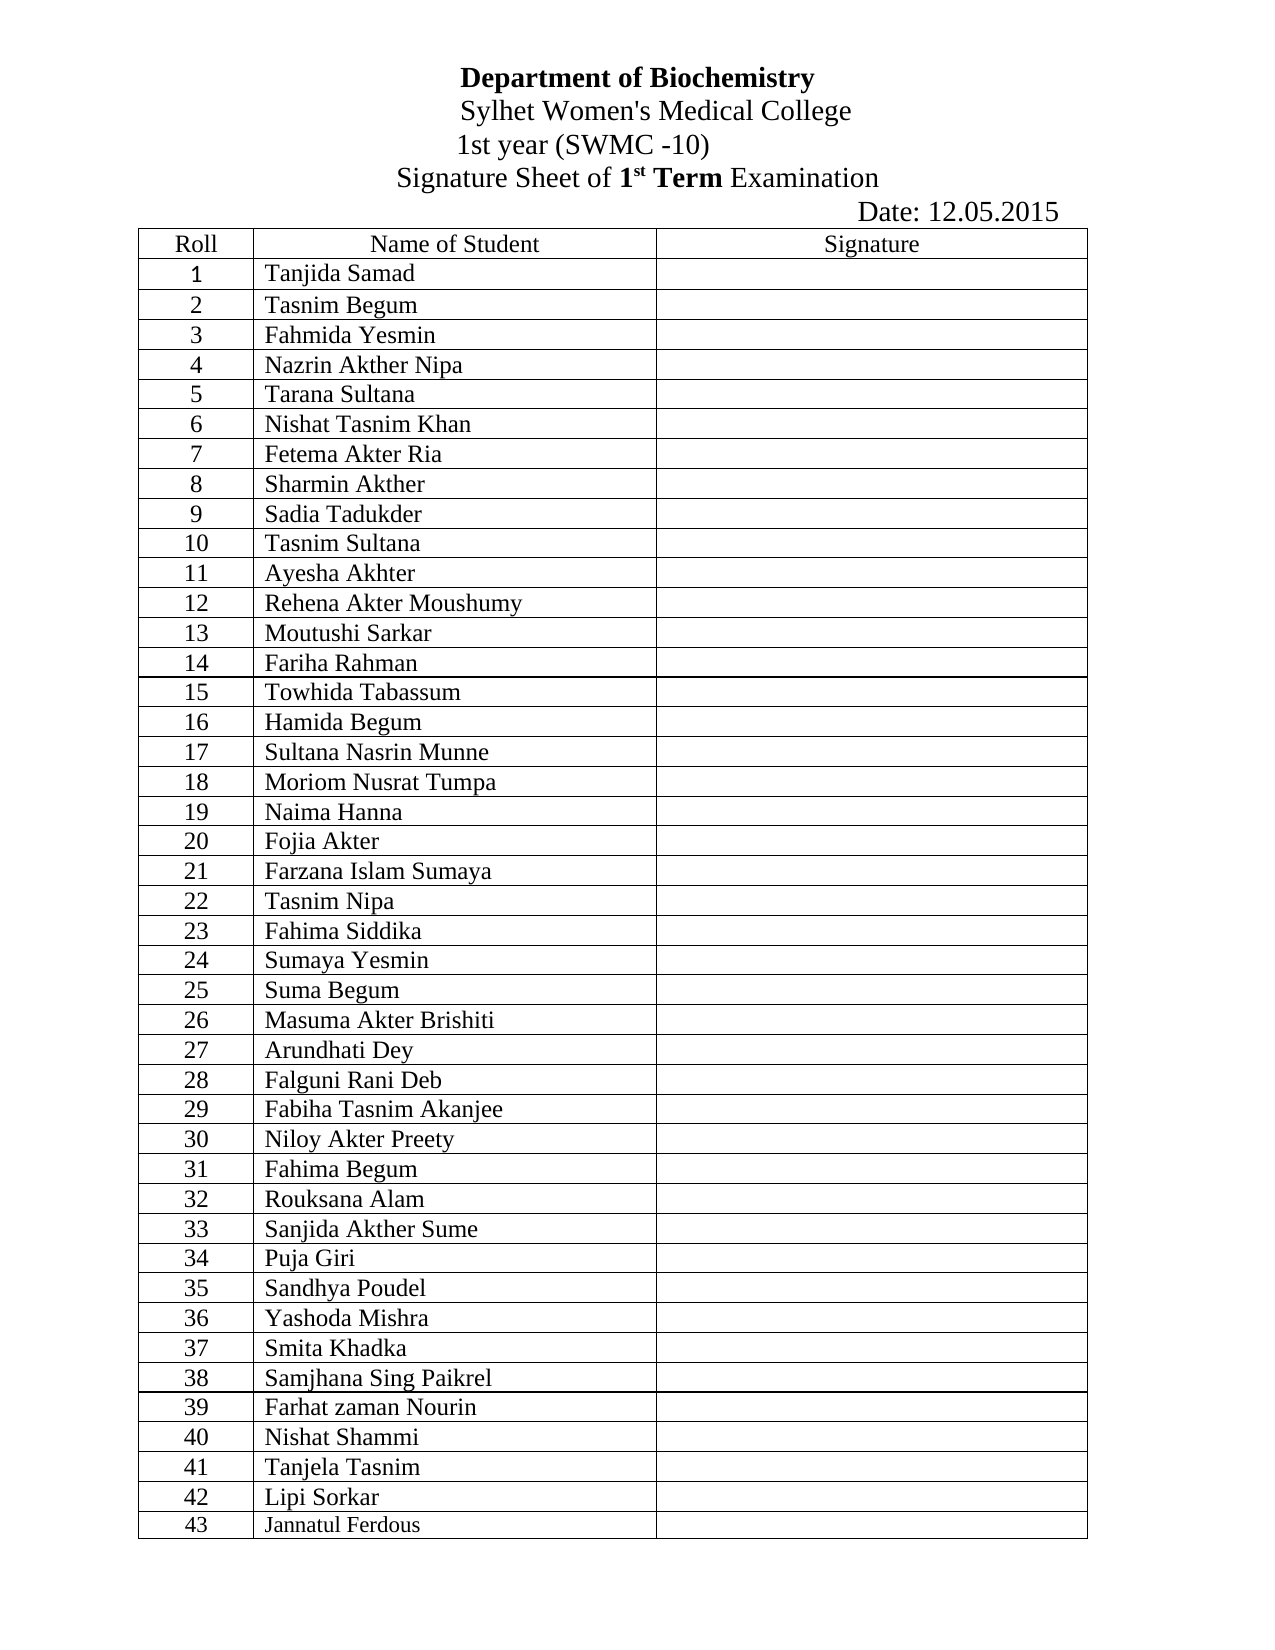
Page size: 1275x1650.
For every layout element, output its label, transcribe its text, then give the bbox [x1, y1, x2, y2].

table_cell 25 [139, 975, 253, 1004]
table_cell 8 [139, 469, 253, 498]
table_cell Fahmida Yesmin [254, 320, 656, 349]
table_cell Tarana Sultana [254, 380, 656, 408]
table_cell [657, 618, 1087, 647]
table_cell Yashoda Mishra [254, 1303, 656, 1332]
table_cell Sumaya Yesmin [254, 946, 656, 974]
table_cell [657, 1512, 1087, 1538]
table_cell Fahima Begum [254, 1154, 656, 1183]
table_cell 33 [139, 1214, 253, 1242]
table_cell [657, 588, 1087, 617]
table_cell Masuma Akter Brishiti [254, 1005, 656, 1034]
table_cell 13 [139, 618, 253, 647]
table_cell 41 [139, 1452, 253, 1481]
table_cell 5 [139, 380, 253, 408]
table_cell 1 [139, 259, 253, 289]
table_cell 42 [139, 1482, 253, 1511]
table_cell 34 [139, 1244, 253, 1272]
table_cell [657, 737, 1087, 766]
table_cell [657, 1244, 1087, 1272]
table_cell [657, 499, 1087, 527]
table_cell 24 [139, 946, 253, 974]
table_cell 29 [139, 1095, 253, 1123]
table_cell 35 [139, 1273, 253, 1302]
table_cell [657, 380, 1087, 408]
text Sylhet Women's Medical College [150, 93, 1125, 127]
table_cell 32 [139, 1184, 253, 1213]
table_cell [657, 1035, 1087, 1064]
table_cell Sandhya Poudel [254, 1273, 656, 1302]
table_cell Fariha Rahman [254, 648, 656, 676]
table_cell Farzana Islam Sumaya [254, 856, 656, 885]
table_cell [657, 886, 1087, 915]
table_cell [657, 290, 1087, 319]
table_cell 20 [139, 826, 253, 855]
table_cell 26 [139, 1005, 253, 1034]
table_cell 30 [139, 1124, 253, 1153]
table_cell 15 [139, 678, 253, 706]
table_cell Moutushi Sarkar [254, 618, 656, 647]
table_cell 22 [139, 886, 253, 915]
table_cell Tasnim Begum [254, 290, 656, 319]
table_cell [657, 529, 1087, 557]
table_cell 28 [139, 1065, 253, 1093]
table_cell 12 [139, 588, 253, 617]
table_cell Tanjela Tasnim [254, 1452, 656, 1481]
table_cell Sultana Nasrin Munne [254, 737, 656, 766]
table_cell [657, 826, 1087, 855]
table_cell 27 [139, 1035, 253, 1064]
table_cell [657, 946, 1087, 974]
table_cell [657, 1333, 1087, 1362]
table_cell Lipi Sorkar [254, 1482, 656, 1511]
table_cell [657, 707, 1087, 736]
table_cell 21 [139, 856, 253, 885]
table_cell Tanjida Samad [254, 259, 656, 289]
table_cell Samjhana Sing Paikrel [254, 1363, 656, 1391]
table_cell [657, 1422, 1087, 1451]
text Date: 12.05.2015 [150, 194, 1125, 228]
table_cell 39 [139, 1393, 253, 1421]
table_cell Falguni Rani Deb [254, 1065, 656, 1093]
table_cell [657, 797, 1087, 825]
table_cell Naima Hanna [254, 797, 656, 825]
table_cell [657, 409, 1087, 438]
table_cell Fabiha Tasnim Akanjee [254, 1095, 656, 1123]
table_cell 36 [139, 1303, 253, 1332]
table_cell 38 [139, 1363, 253, 1391]
table_cell 23 [139, 916, 253, 944]
text Department of Biochemistry [150, 60, 1125, 93]
table_cell Fahima Siddika [254, 916, 656, 944]
text Signature Sheet of 1st Term Examination [150, 161, 1125, 194]
table_cell 16 [139, 707, 253, 736]
table_cell [657, 320, 1087, 349]
table_cell Arundhati Dey [254, 1035, 656, 1064]
table_cell Tasnim Sultana [254, 529, 656, 557]
table_cell Farhat zaman Nourin [254, 1393, 656, 1421]
table_cell Tasnim Nipa [254, 886, 656, 915]
table_cell 7 [139, 439, 253, 468]
table_cell Smita Khadka [254, 1333, 656, 1362]
table_cell [657, 1095, 1087, 1123]
table_cell [657, 1482, 1087, 1511]
table_cell [657, 1273, 1087, 1302]
table_cell Fetema Akter Ria [254, 439, 656, 468]
table_cell Moriom Nusrat Tumpa [254, 767, 656, 796]
table_cell [657, 1214, 1087, 1242]
table_cell [657, 916, 1087, 944]
text 1st year (SWMC -10) [150, 127, 1125, 161]
table_cell [657, 767, 1087, 796]
table_cell 2 [139, 290, 253, 319]
table_cell Rehena Akter Moushumy [254, 588, 656, 617]
table_cell [657, 856, 1087, 885]
table_cell 10 [139, 529, 253, 557]
table_cell 43 [139, 1512, 253, 1538]
table_cell Sharmin Akther [254, 469, 656, 498]
table_cell 19 [139, 797, 253, 825]
table_cell Hamida Begum [254, 707, 656, 736]
table_cell 40 [139, 1422, 253, 1451]
table_cell [657, 558, 1087, 587]
table_cell [657, 259, 1087, 289]
table_cell 31 [139, 1154, 253, 1183]
table_cell Nazrin Akther Nipa [254, 350, 656, 378]
table_cell Fojia Akter [254, 826, 656, 855]
table_cell [657, 1184, 1087, 1213]
table_cell Rouksana Alam [254, 1184, 656, 1213]
table_cell [657, 1154, 1087, 1183]
table_cell Nishat Shammi [254, 1422, 656, 1451]
table_cell 37 [139, 1333, 253, 1362]
table_cell Jannatul Ferdous [254, 1512, 656, 1538]
table_cell Ayesha Akhter [254, 558, 656, 587]
table_cell [657, 1452, 1087, 1481]
table_cell 9 [139, 499, 253, 527]
table_cell [657, 1363, 1087, 1391]
table_cell 17 [139, 737, 253, 766]
table_cell 18 [139, 767, 253, 796]
table_cell 6 [139, 409, 253, 438]
table_cell Towhida Tabassum [254, 678, 656, 706]
table_cell [657, 975, 1087, 1004]
table_cell [657, 678, 1087, 706]
table_cell 11 [139, 558, 253, 587]
table_cell 3 [139, 320, 253, 349]
table_cell [657, 1065, 1087, 1093]
table_cell [657, 1393, 1087, 1421]
table_cell 14 [139, 648, 253, 676]
table_cell Niloy Akter Preety [254, 1124, 656, 1153]
table_cell [657, 1124, 1087, 1153]
table_cell [657, 1303, 1087, 1332]
table_header Signature [657, 229, 1087, 257]
table_cell Nishat Tasnim Khan [254, 409, 656, 438]
table_cell [657, 648, 1087, 676]
table_cell [657, 439, 1087, 468]
table_cell 4 [139, 350, 253, 378]
table_header Roll [139, 229, 253, 257]
table_header Name of Student [254, 229, 656, 257]
table_cell Sadia Tadukder [254, 499, 656, 527]
table_cell Sanjida Akther Sume [254, 1214, 656, 1242]
table_cell [657, 350, 1087, 378]
table_cell [657, 1005, 1087, 1034]
table_cell Suma Begum [254, 975, 656, 1004]
table_cell Puja Giri [254, 1244, 656, 1272]
table_cell [657, 469, 1087, 498]
